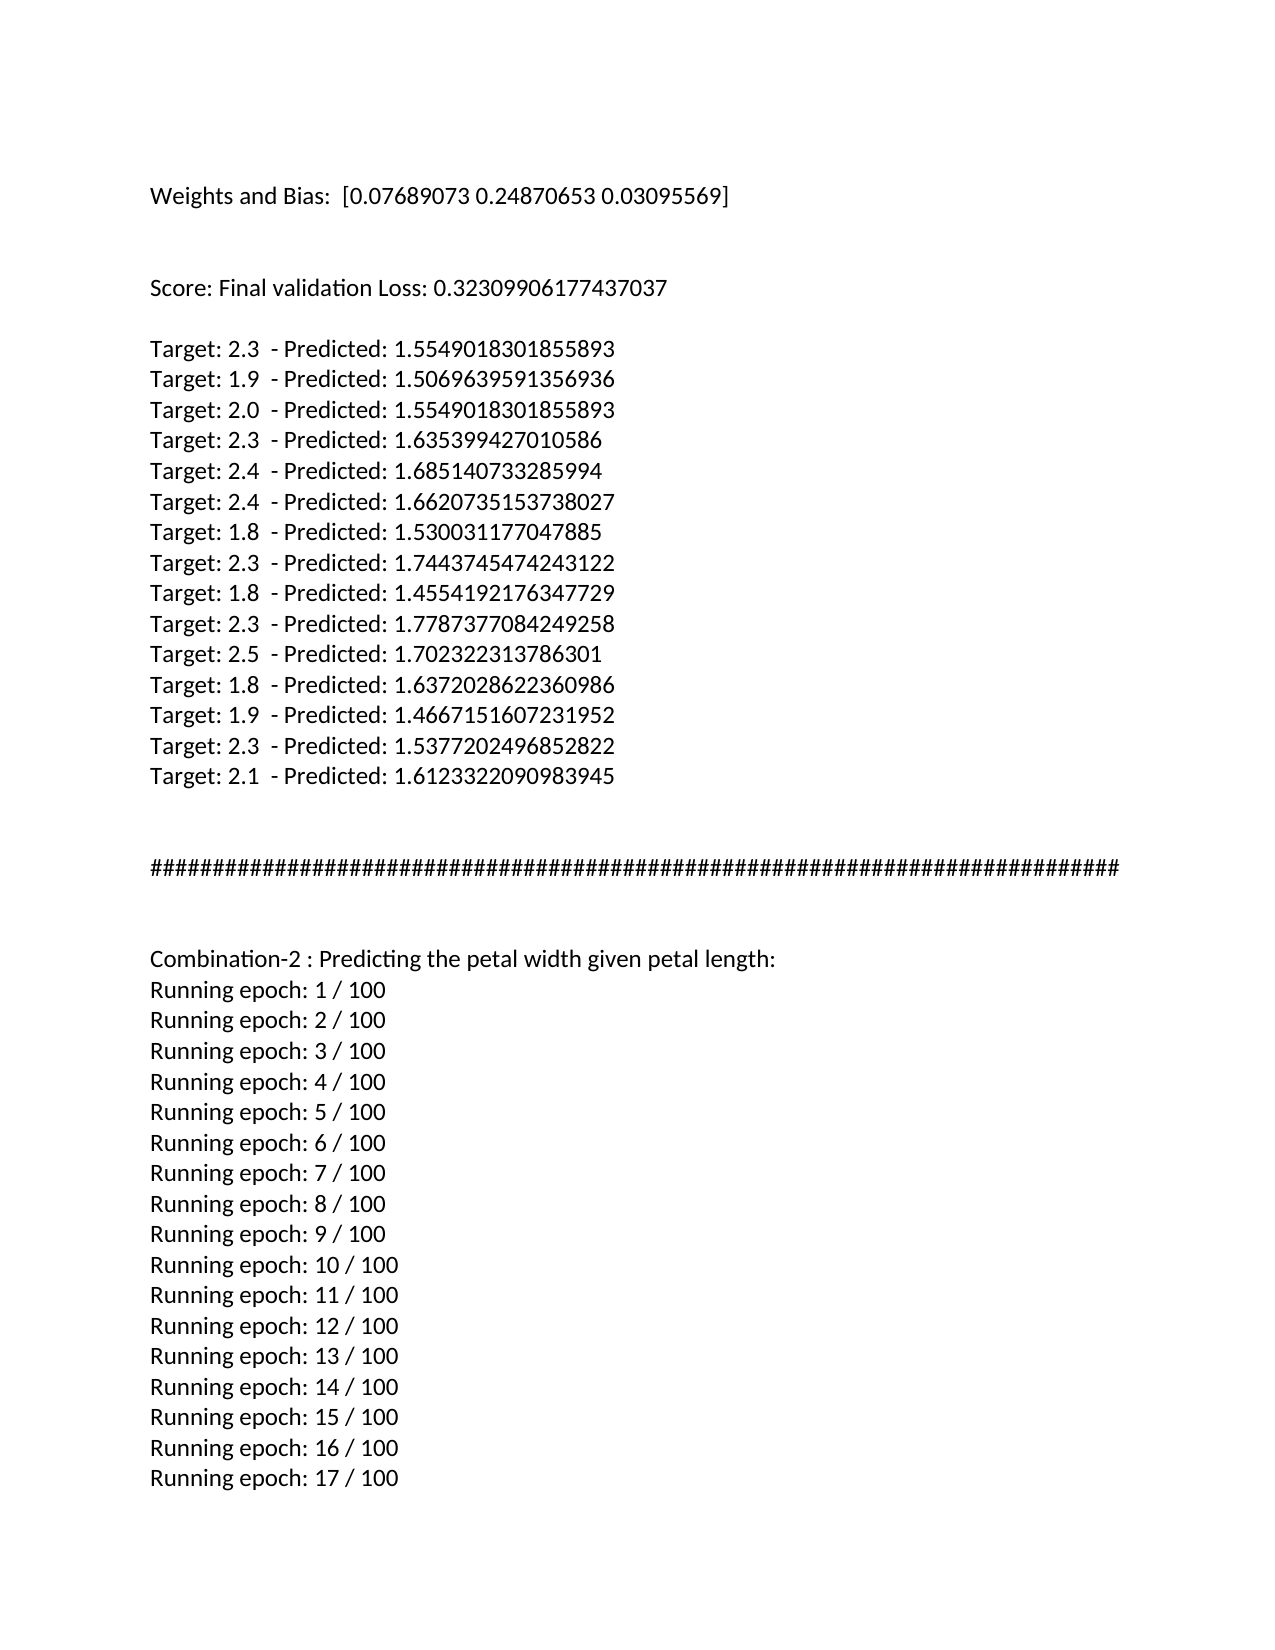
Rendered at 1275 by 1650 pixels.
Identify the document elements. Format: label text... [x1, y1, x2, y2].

text Target: 2.1 - Predicted: 1.6123322090983945 [150, 760, 1125, 791]
text Target: 2.3 - Predicted: 1.7443745474243122 [150, 547, 1125, 577]
text Running epoch: 1 / 100 [150, 974, 1125, 1004]
text Running epoch: 11 / 100 [150, 1279, 1125, 1310]
text Running epoch: 15 / 100 [150, 1401, 1125, 1432]
text Running epoch: 16 / 100 [150, 1432, 1125, 1462]
text Weights and Bias: [0.07689073 0.24870653 0.03095569] [150, 181, 1125, 211]
text Running epoch: 10 / 100 [150, 1249, 1125, 1279]
text Target: 1.8 - Predicted: 1.4554192176347729 [150, 577, 1125, 608]
text Running epoch: 8 / 100 [150, 1188, 1125, 1218]
text Target: 1.8 - Predicted: 1.6372028622360986 [150, 669, 1125, 699]
text ############################################################################## [150, 852, 1125, 882]
text Target: 2.3 - Predicted: 1.635399427010586 [150, 425, 1125, 455]
text Running epoch: 3 / 100 [150, 1035, 1125, 1066]
text Running epoch: 4 / 100 [150, 1066, 1125, 1096]
text Target: 1.9 - Predicted: 1.4667151607231952 [150, 699, 1125, 730]
text Running epoch: 9 / 100 [150, 1218, 1125, 1249]
text Target: 2.4 - Predicted: 1.6620735153738027 [150, 486, 1125, 516]
text Target: 1.9 - Predicted: 1.5069639591356936 [150, 364, 1125, 394]
text Running epoch: 5 / 100 [150, 1096, 1125, 1127]
text Target: 1.8 - Predicted: 1.530031177047885 [150, 516, 1125, 547]
text Running epoch: 7 / 100 [150, 1157, 1125, 1188]
text Running epoch: 14 / 100 [150, 1371, 1125, 1401]
text Running epoch: 17 / 100 [150, 1462, 1125, 1493]
text Running epoch: 6 / 100 [150, 1127, 1125, 1157]
text Target: 2.3 - Predicted: 1.5549018301855893 [150, 333, 1125, 364]
text Running epoch: 12 / 100 [150, 1310, 1125, 1340]
text Score: Final validation Loss: 0.32309906177437037 [150, 272, 1125, 303]
text Target: 2.4 - Predicted: 1.685140733285994 [150, 455, 1125, 486]
text Running epoch: 13 / 100 [150, 1340, 1125, 1371]
text Target: 2.5 - Predicted: 1.702322313786301 [150, 638, 1125, 669]
text Combination-2 : Predicting the petal width given petal length: [150, 943, 1125, 974]
text Target: 2.3 - Predicted: 1.5377202496852822 [150, 730, 1125, 760]
text Target: 2.0 - Predicted: 1.5549018301855893 [150, 394, 1125, 425]
text Target: 2.3 - Predicted: 1.7787377084249258 [150, 608, 1125, 638]
text Running epoch: 2 / 100 [150, 1004, 1125, 1035]
